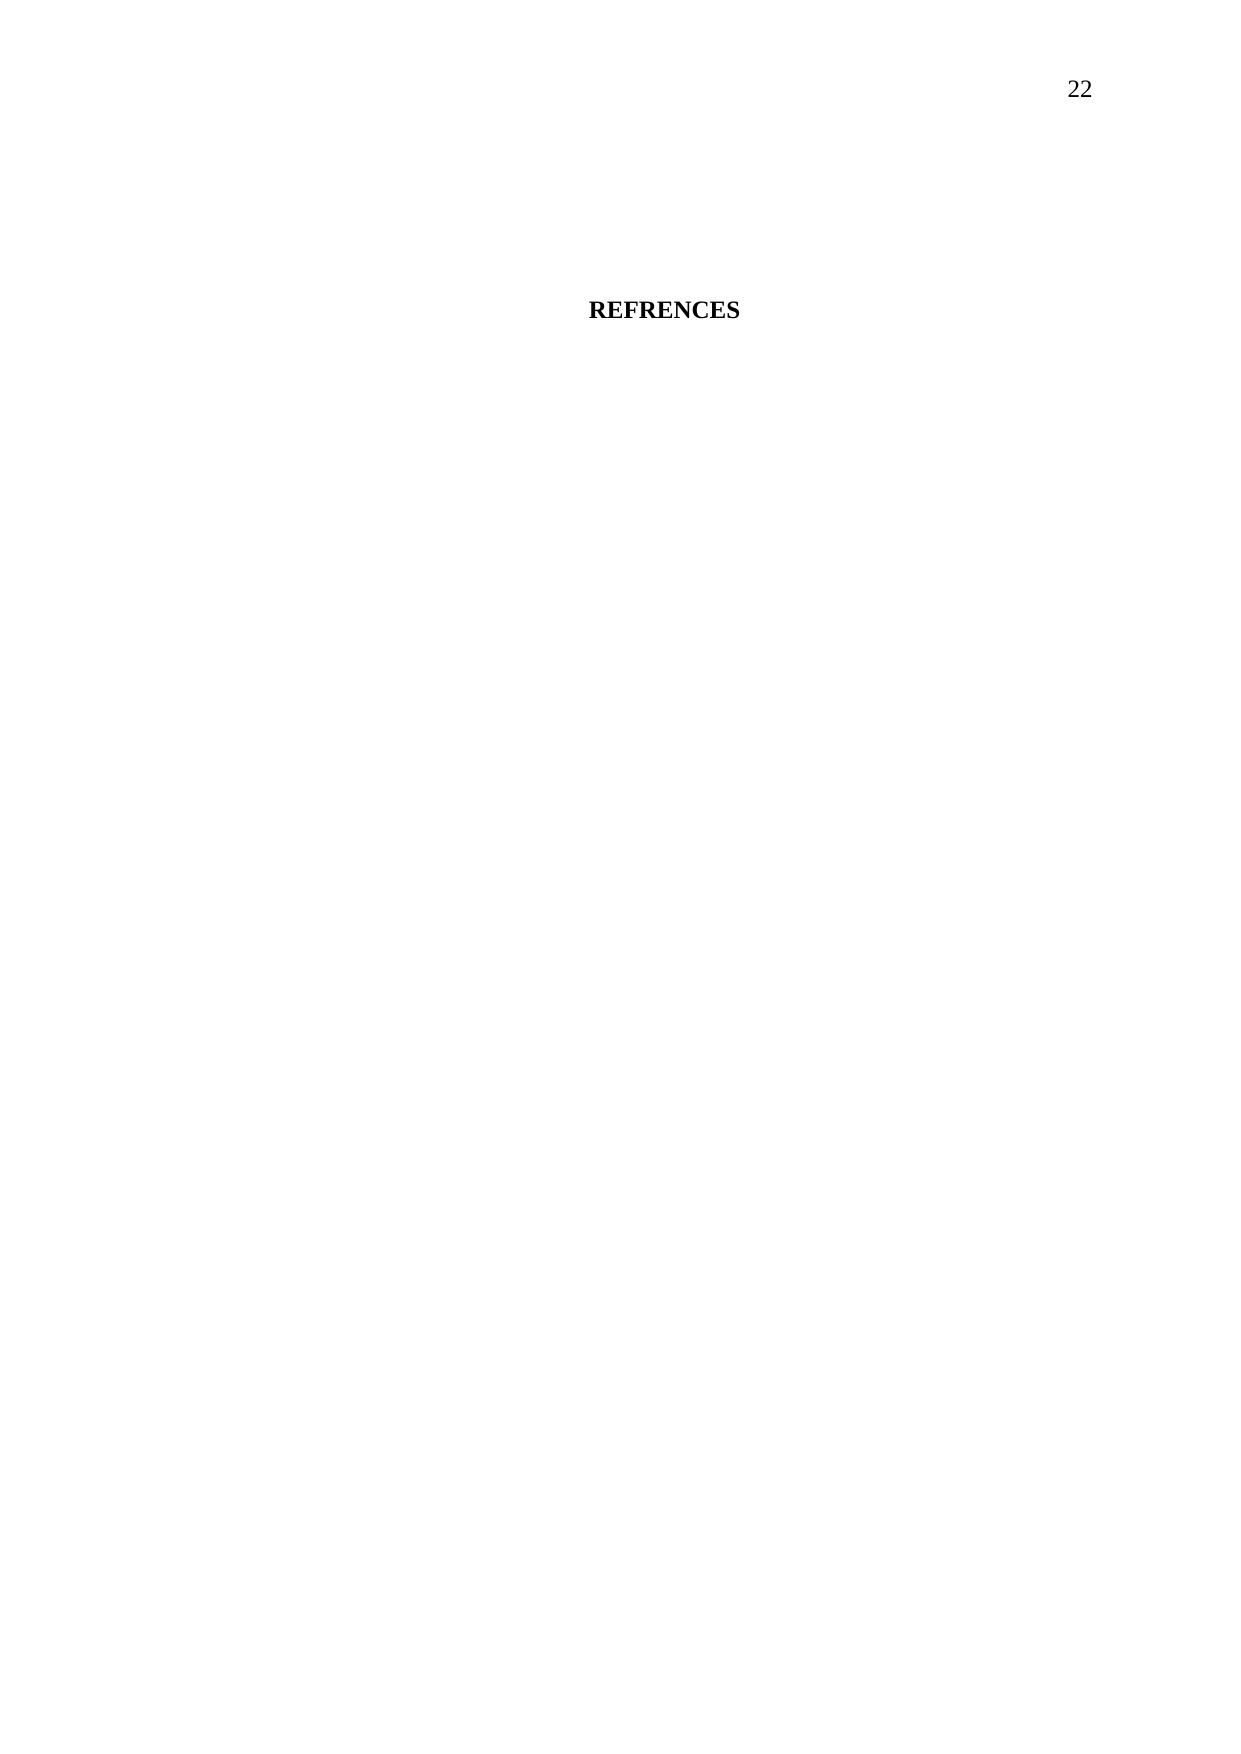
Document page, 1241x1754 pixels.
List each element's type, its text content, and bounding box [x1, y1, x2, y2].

subtitle REFRENCES [236, 295, 1092, 324]
